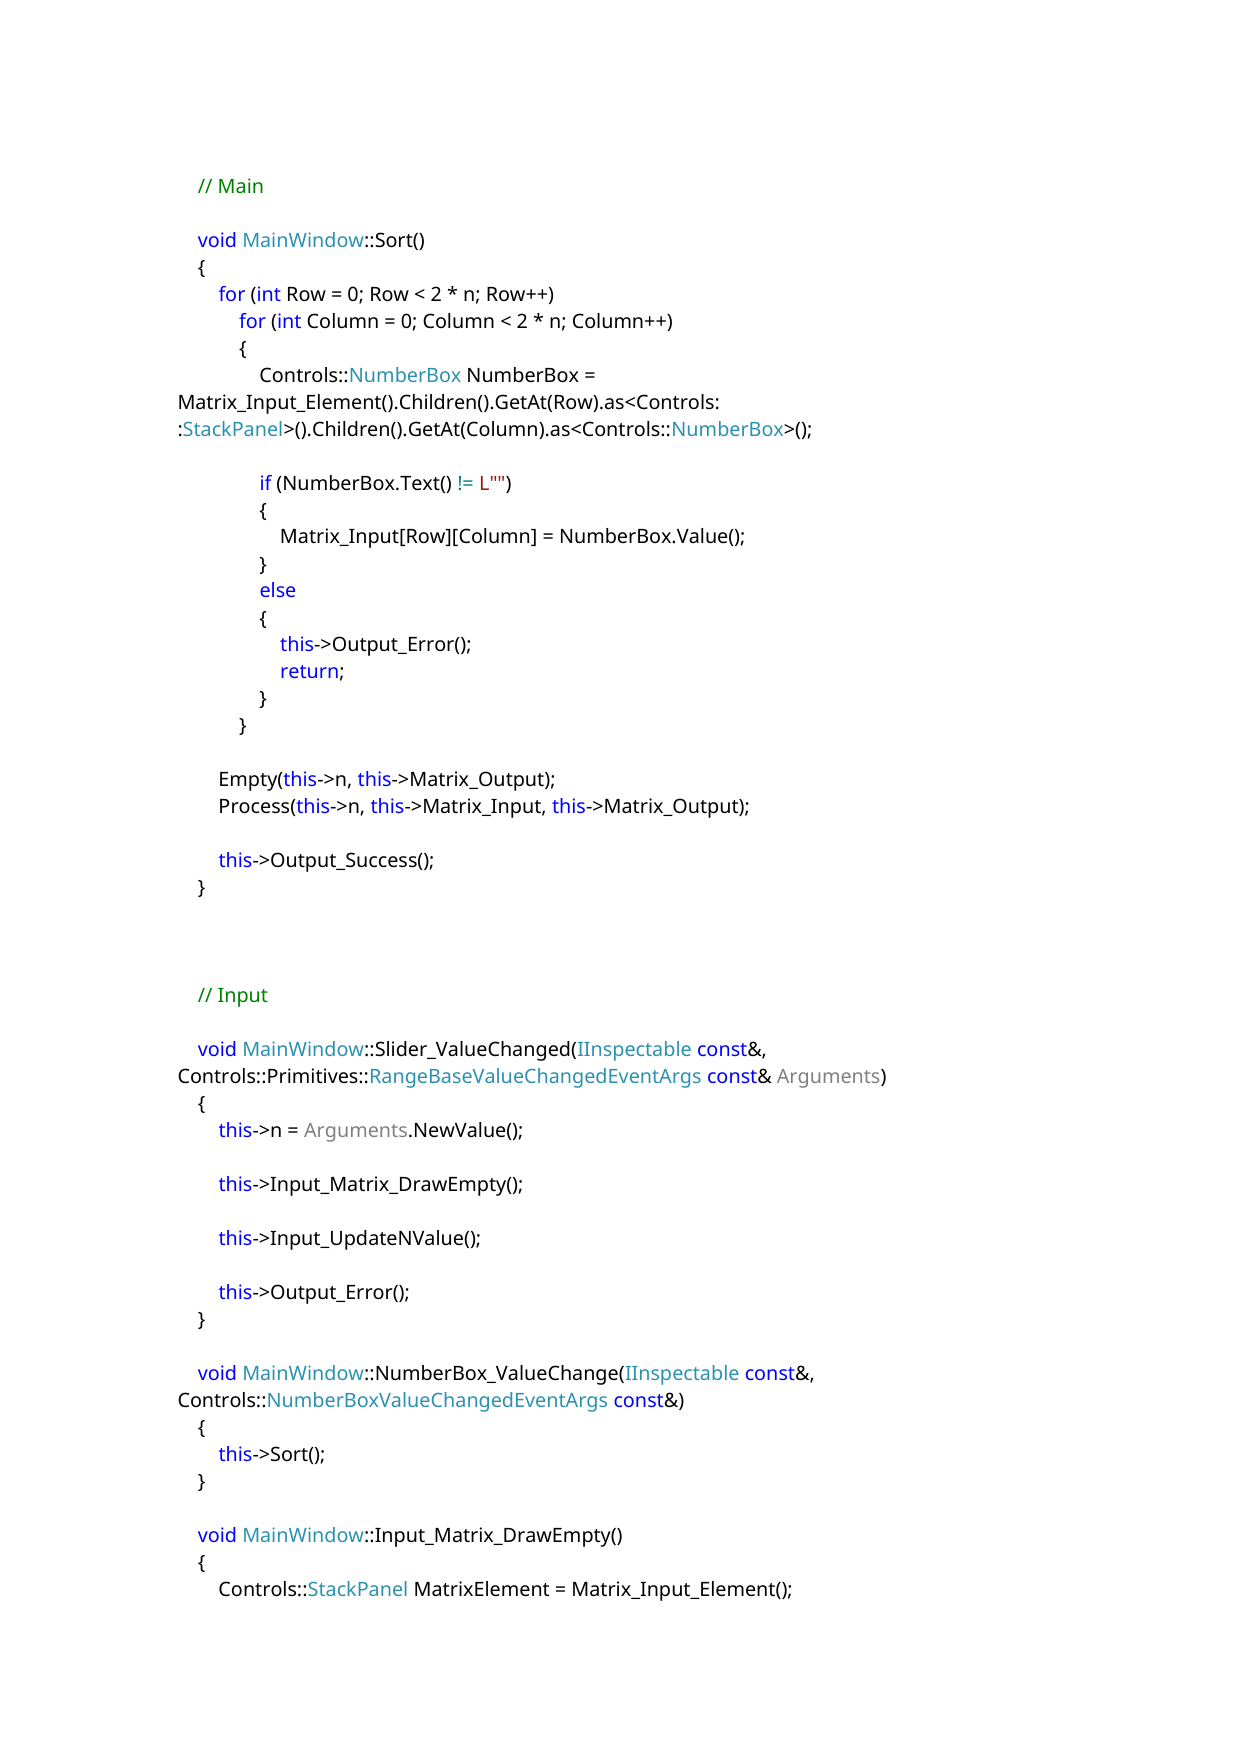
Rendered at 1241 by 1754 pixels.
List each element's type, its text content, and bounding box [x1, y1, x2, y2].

text { [177, 1089, 1152, 1116]
text this->Input_UpdateNValue(); [177, 1224, 1152, 1251]
text for (int Column = 0; Column < 2 * n; Column++) [177, 307, 1152, 334]
text Controls::NumberBox NumberBox = Matrix_Input_Element().Children().GetAt(Row).as<Controls::StackPanel>().Children().GetAt(Column).as<Controls::NumberBox>(); [177, 361, 1152, 442]
text for (int Row = 0; Row < 2 * n; Row++) [177, 280, 1152, 307]
text return; [177, 658, 1152, 685]
text } [177, 550, 1152, 577]
text { [177, 496, 1152, 523]
text void MainWindow::Sort() [177, 226, 1152, 253]
text } [177, 1305, 1152, 1332]
text this->Output_Error(); [177, 631, 1152, 658]
text Process(this->n, this->Matrix_Input, this->Matrix_Output); [177, 793, 1152, 819]
text } [177, 1467, 1152, 1494]
text // Main [177, 172, 1152, 199]
text this->Sort(); [177, 1440, 1152, 1467]
text void MainWindow::NumberBox_ValueChange(IInspectable const&, Controls::NumberBoxValueChangedEventArgs const&) [177, 1359, 1152, 1413]
text { [177, 334, 1152, 361]
text this->n = Arguments.NewValue(); [177, 1116, 1152, 1143]
text Matrix_Input[Row][Column] = NumberBox.Value(); [177, 523, 1152, 550]
text } [177, 712, 1152, 739]
text } [177, 873, 1152, 901]
text if (NumberBox.Text() != L"") [177, 469, 1152, 496]
text { [177, 1548, 1152, 1575]
text this->Output_Error(); [177, 1278, 1152, 1305]
text this->Output_Success(); [177, 847, 1152, 873]
text { [177, 604, 1152, 631]
text void MainWindow::Slider_ValueChanged(IInspectable const&, Controls::Primitives::RangeBaseValueChangedEventArgs const& Arguments) [177, 1035, 1152, 1089]
text { [177, 253, 1152, 280]
text else [177, 577, 1152, 604]
text } [177, 685, 1152, 712]
text Controls::StackPanel MatrixElement = Matrix_Input_Element(); [177, 1575, 1152, 1602]
text this->Input_Matrix_DrawEmpty(); [177, 1170, 1152, 1197]
text void MainWindow::Input_Matrix_DrawEmpty() [177, 1521, 1152, 1548]
text // Input [177, 981, 1152, 1008]
text Empty(this->n, this->Matrix_Output); [177, 766, 1152, 793]
text { [177, 1413, 1152, 1440]
